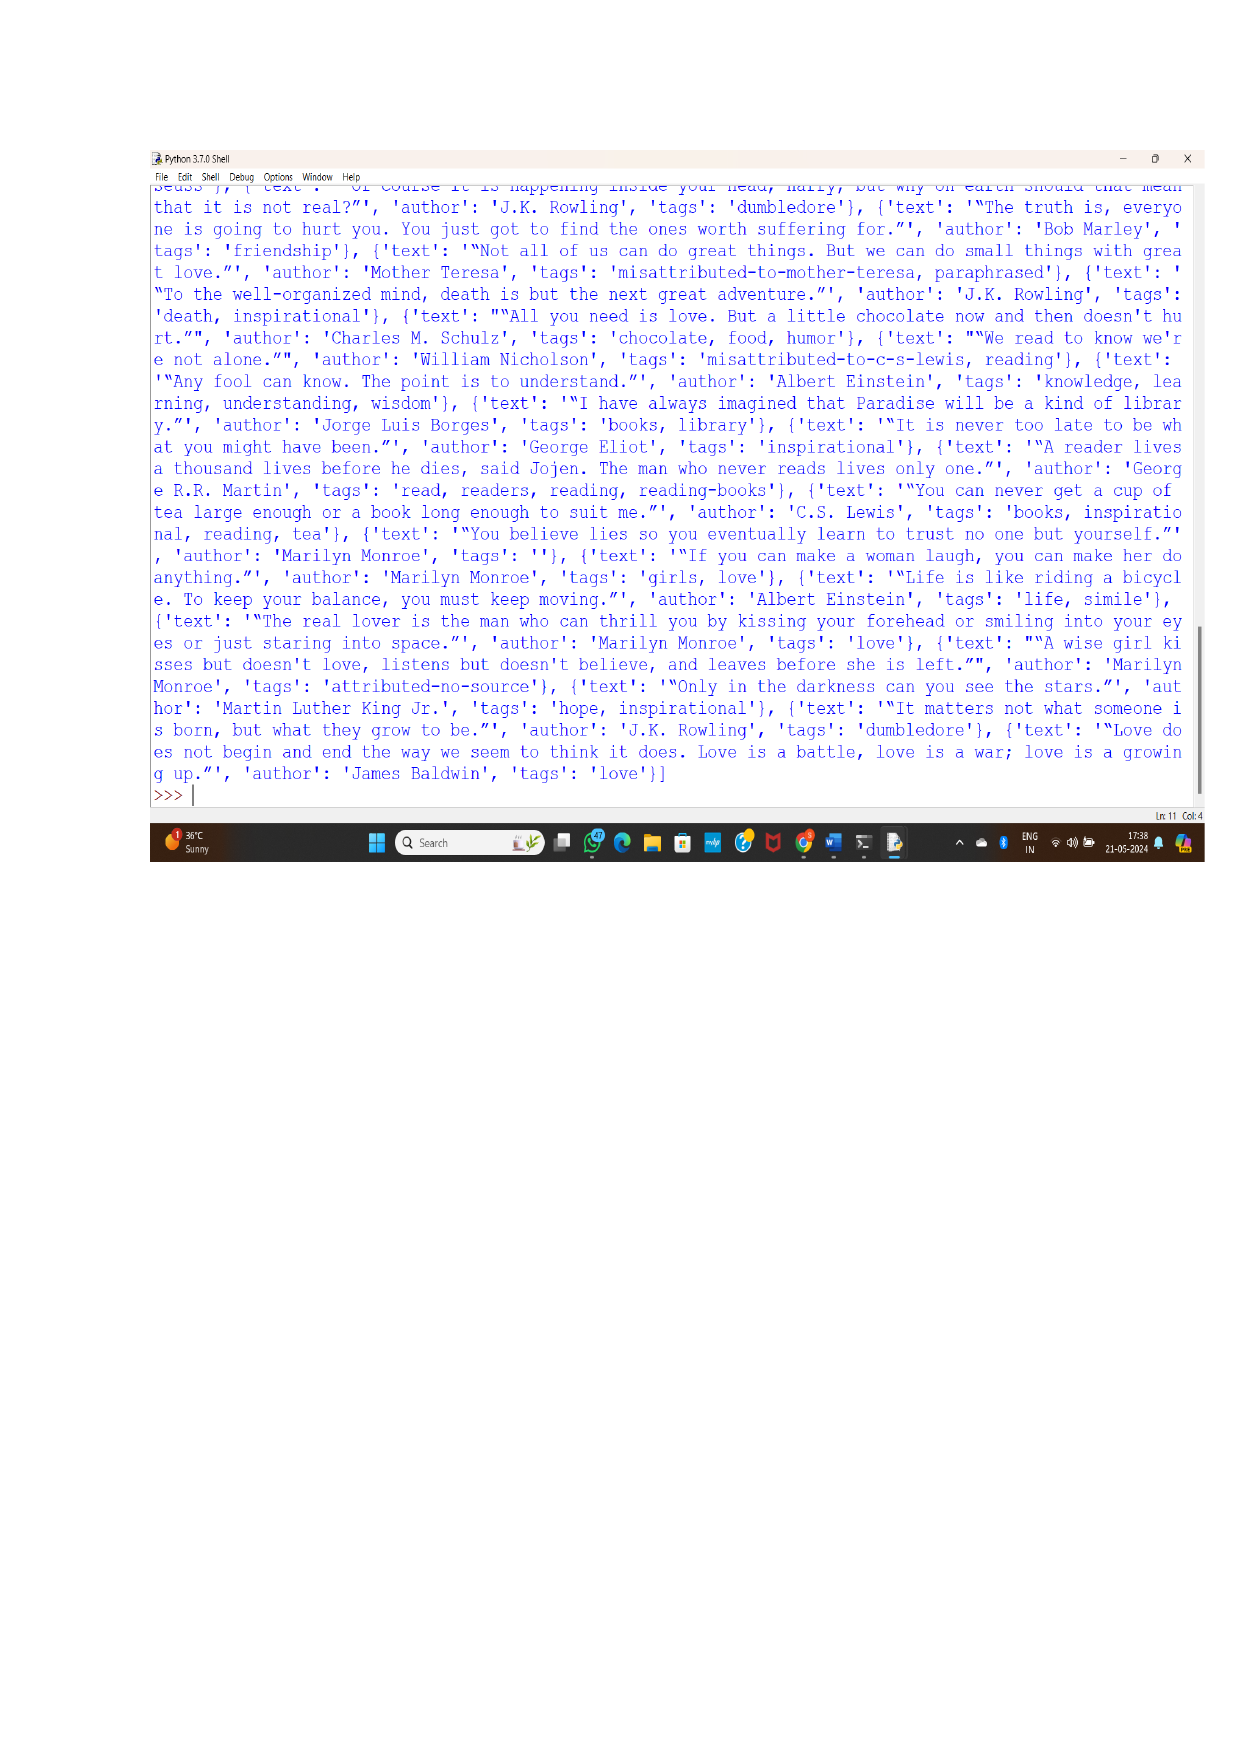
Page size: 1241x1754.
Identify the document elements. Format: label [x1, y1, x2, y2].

picture [150, 150, 1205, 862]
